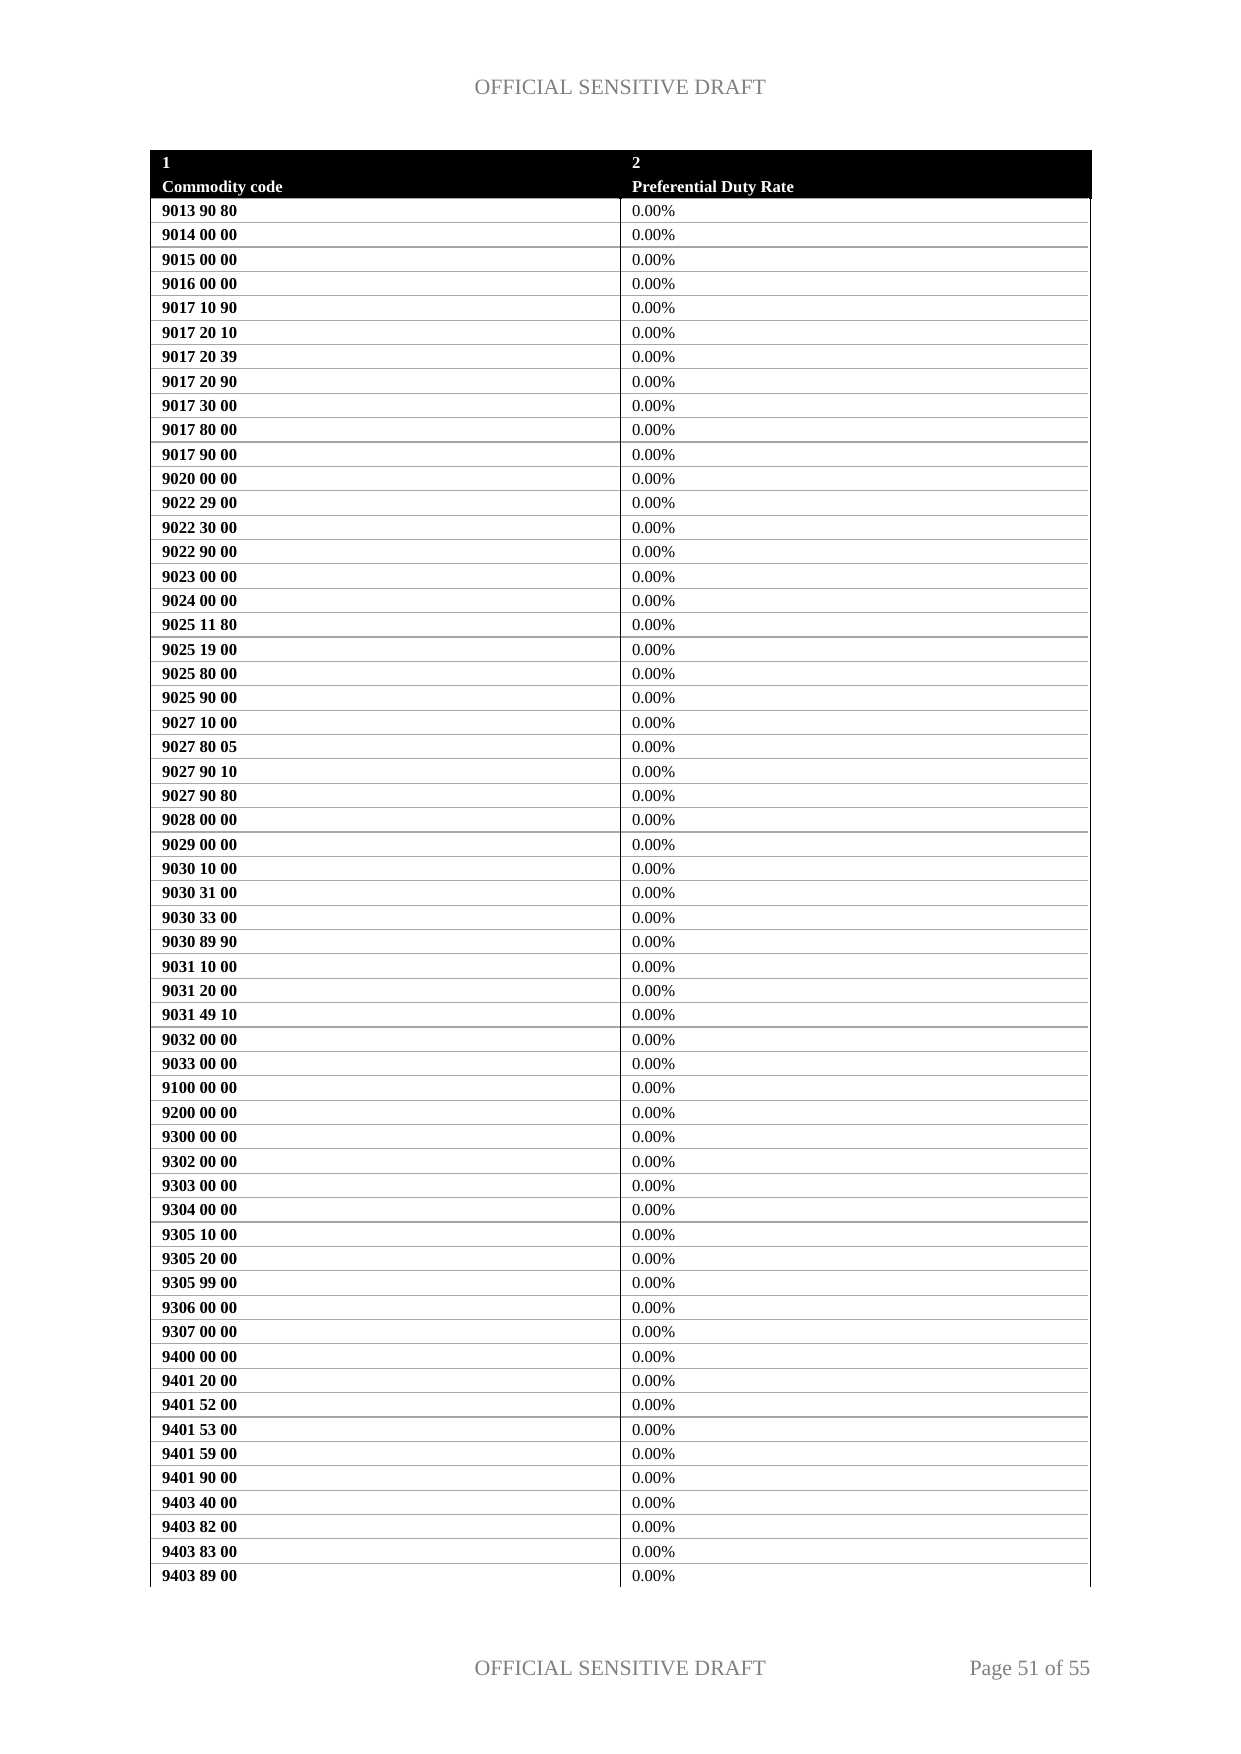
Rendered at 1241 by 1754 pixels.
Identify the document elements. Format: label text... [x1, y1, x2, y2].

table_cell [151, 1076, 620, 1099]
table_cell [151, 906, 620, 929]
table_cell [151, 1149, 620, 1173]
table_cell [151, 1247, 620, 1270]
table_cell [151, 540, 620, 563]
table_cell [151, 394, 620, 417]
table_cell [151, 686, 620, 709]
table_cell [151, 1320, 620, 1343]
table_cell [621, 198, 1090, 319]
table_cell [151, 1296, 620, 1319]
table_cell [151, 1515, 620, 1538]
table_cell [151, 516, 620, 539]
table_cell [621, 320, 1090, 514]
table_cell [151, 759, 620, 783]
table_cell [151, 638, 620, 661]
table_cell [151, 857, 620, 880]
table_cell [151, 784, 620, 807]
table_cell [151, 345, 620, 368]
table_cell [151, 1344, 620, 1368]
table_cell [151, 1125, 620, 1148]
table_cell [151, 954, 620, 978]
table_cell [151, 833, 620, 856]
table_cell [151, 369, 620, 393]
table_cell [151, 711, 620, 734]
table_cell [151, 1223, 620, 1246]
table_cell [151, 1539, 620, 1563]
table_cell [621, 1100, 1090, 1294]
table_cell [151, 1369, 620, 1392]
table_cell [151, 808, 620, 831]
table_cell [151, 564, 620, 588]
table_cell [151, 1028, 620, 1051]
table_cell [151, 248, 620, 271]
table_header 1 [151, 151, 619, 174]
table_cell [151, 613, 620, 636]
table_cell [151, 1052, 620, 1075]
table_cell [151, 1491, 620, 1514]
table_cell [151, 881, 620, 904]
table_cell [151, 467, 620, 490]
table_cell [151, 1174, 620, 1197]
table_cell Preferential Duty Rate [622, 174, 1089, 198]
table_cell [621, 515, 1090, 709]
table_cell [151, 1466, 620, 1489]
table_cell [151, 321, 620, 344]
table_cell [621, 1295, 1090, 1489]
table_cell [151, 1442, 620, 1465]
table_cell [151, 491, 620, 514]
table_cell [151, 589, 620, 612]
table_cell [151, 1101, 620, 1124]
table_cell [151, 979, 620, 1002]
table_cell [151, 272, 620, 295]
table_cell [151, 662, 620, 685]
table_header 2 [622, 151, 1089, 174]
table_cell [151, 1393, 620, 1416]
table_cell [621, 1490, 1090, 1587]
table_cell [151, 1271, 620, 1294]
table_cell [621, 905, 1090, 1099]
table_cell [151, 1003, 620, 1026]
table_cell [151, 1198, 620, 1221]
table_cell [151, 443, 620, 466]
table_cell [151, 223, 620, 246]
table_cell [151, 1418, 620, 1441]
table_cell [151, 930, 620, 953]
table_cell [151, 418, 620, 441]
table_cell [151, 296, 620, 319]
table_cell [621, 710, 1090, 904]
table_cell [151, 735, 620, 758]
table_cell Commodity code [151, 174, 619, 198]
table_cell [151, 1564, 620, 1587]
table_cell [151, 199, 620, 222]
